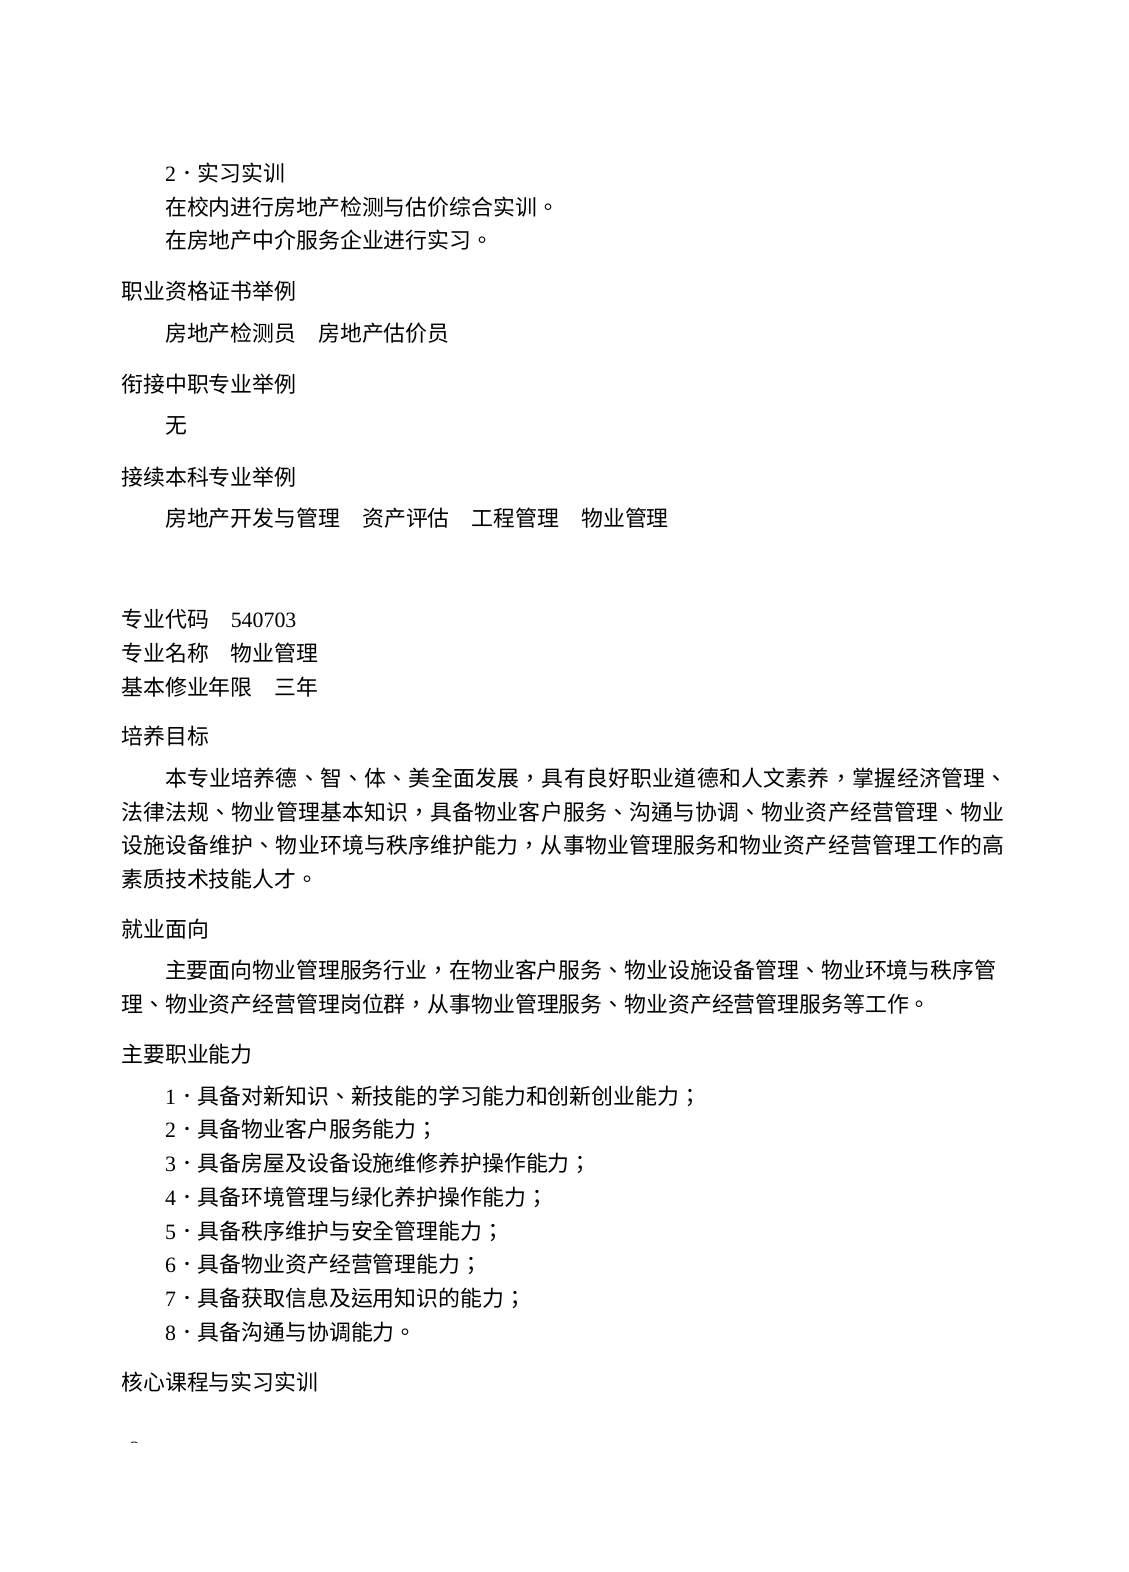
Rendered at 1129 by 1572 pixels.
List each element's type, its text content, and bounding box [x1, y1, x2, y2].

text 3．具备房屋及设备设施维修养护操作能力； [165, 1148, 1030, 1178]
text 就业面向 [121, 913, 1030, 943]
text 5．具备秩序维护与安全管理能力； [165, 1216, 1030, 1245]
text 7．具备获取信息及运用知识的能力； [165, 1283, 1030, 1313]
text 接续本科专业举例 [121, 462, 1030, 491]
text 本专业培养德、智、体、美全面发展，具有良好职业道德和人文素养，掌握经济管理、法律法规、物业管理基本知识，具备物业客户服务、沟通与协调、物业资产经营管理、物业设施设备维护、物业环境与秩序维护能力，从事物业管理服务和物业资产经营管理工作的高素质技术技能人才。 [121, 763, 1007, 894]
text 在校内进行房地产检测与估价综合实训。在房地产中介服务企业进行实习。 [165, 192, 559, 255]
text 2．实习实训 [165, 158, 1030, 188]
text 无 [165, 410, 1030, 440]
text 衔接中职专业举例 [121, 368, 1030, 398]
text 核心课程与实习实训 [121, 1366, 1030, 1396]
text 2．具备物业客户服务能力； [165, 1114, 1030, 1144]
text 1．具备对新知识、新技能的学习能力和创新创业能力； [165, 1081, 1030, 1111]
text 房地产开发与管理 资产评估 工程管理 物业管理 [165, 503, 1030, 533]
text 培养目标 [121, 721, 1030, 751]
text 8．具备沟通与协调能力。 [165, 1316, 1030, 1346]
text 主要职业能力 [121, 1039, 1030, 1069]
text 主要面向物业管理服务行业，在物业客户服务、物业设施设备管理、物业环境与秩序管理、物业资产经营管理岗位群，从事物业管理服务、物业资产经营管理服务等工作。 [121, 955, 1007, 1019]
text 专业代码 540703 专业名称 物业管理基本修业年限 三年 [121, 604, 319, 701]
text 4．具备环境管理与绿化养护操作能力； [165, 1182, 1030, 1212]
text 6．具备物业资产经营管理能力； [165, 1249, 1030, 1279]
text 职业资格证书举例 [121, 276, 1030, 306]
text 房地产检测员 房地产估价员 [165, 317, 1030, 347]
